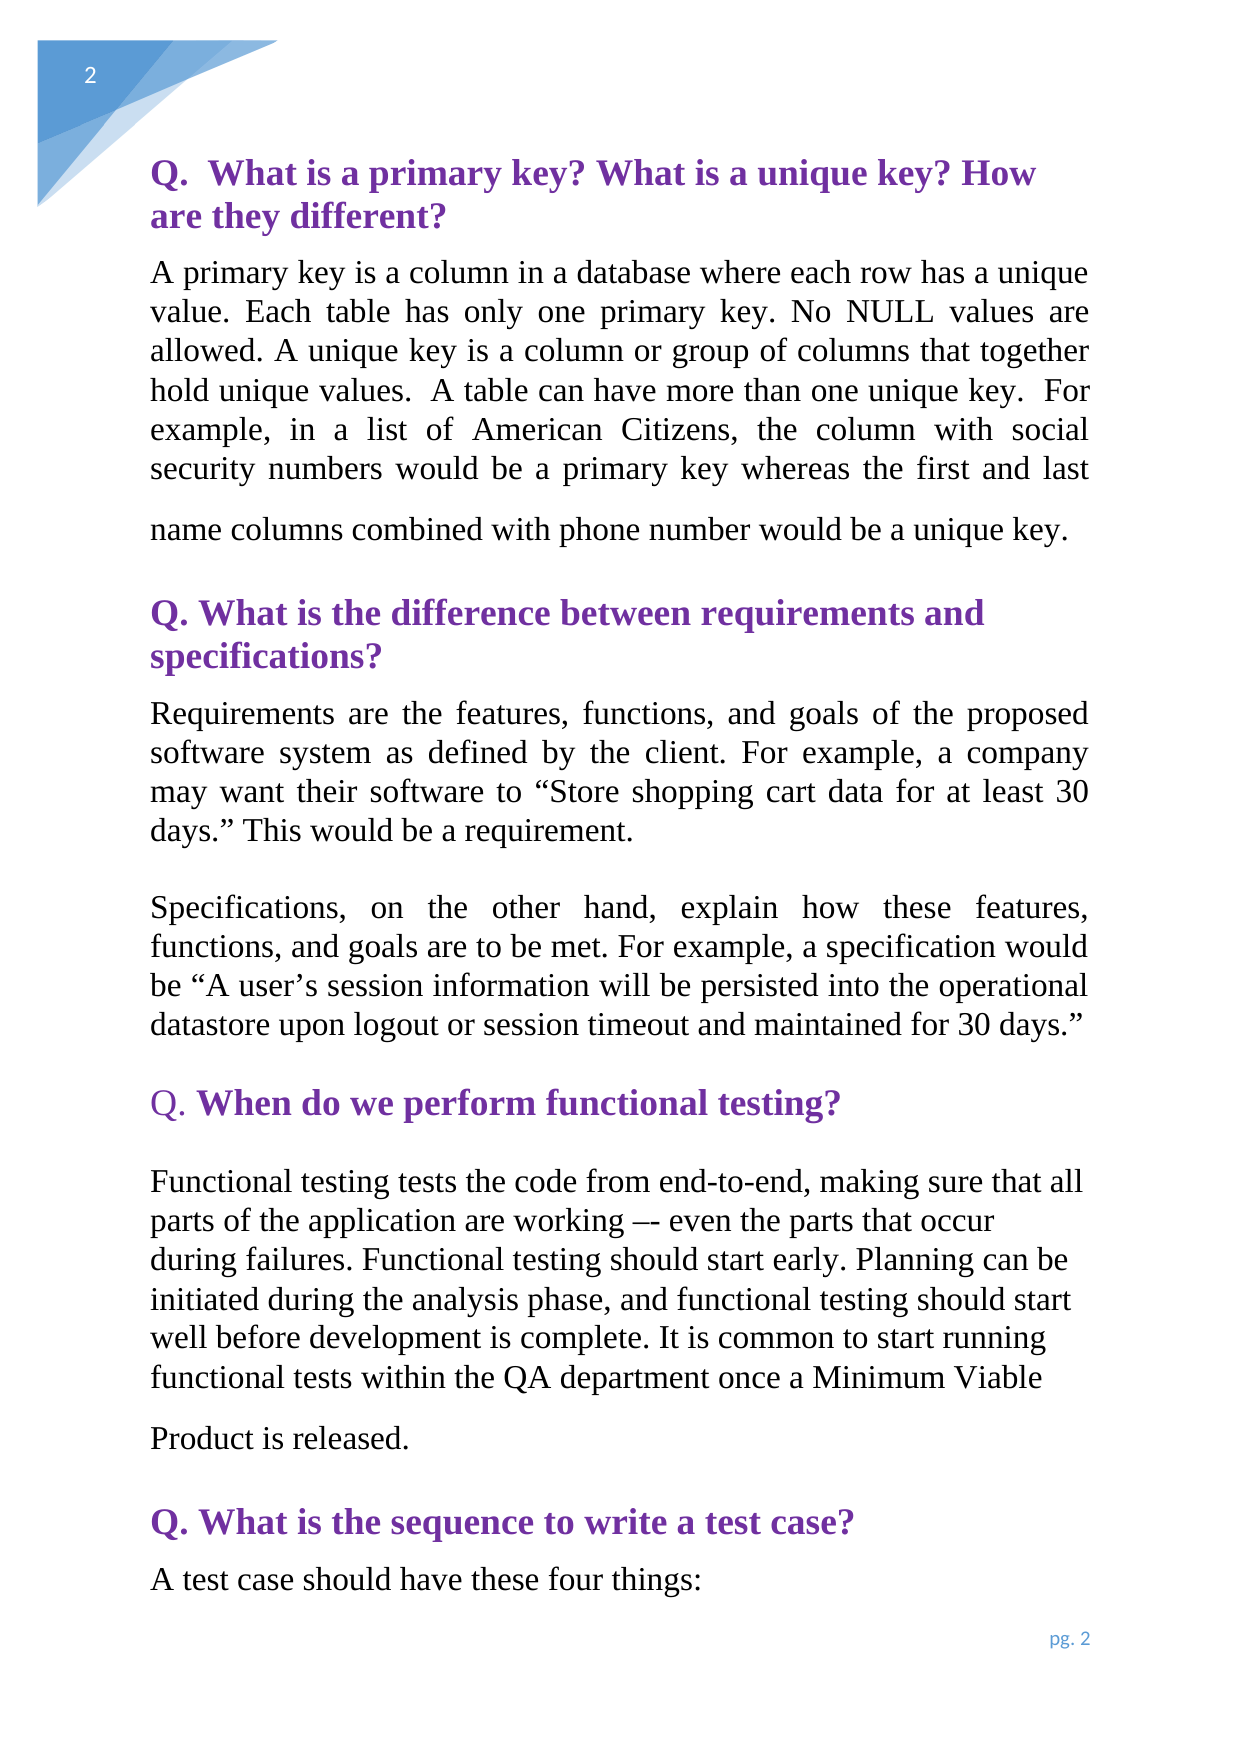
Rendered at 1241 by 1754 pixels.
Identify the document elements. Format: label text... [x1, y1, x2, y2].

text Q. When do we perform functional testing? [150, 1080, 1090, 1123]
text Q. What is the difference between requirements and specifications? [150, 591, 1090, 677]
text A primary key is a column in a database where each row has a unique value. Each table has only one primary key. No NULL values are allowed. A unique key is a column or group of columns that together hold unique values. A table can have more than one unique key. For example, in a list of American Citizens, the column with social security numbers would be a primary key whereas the first and last name columns combined with phone number would be a unique key. [150, 252, 1090, 553]
text Q. What is the sequence to write a test case? [150, 1500, 1090, 1543]
text Requirements are the features, functions, and goals of the proposed software system as defined by the client. For example, a company may want their software to “Store shopping cart data for at least 30 days.” This would be a requirement. [150, 693, 1090, 849]
picture [37, 40, 279, 209]
text Functional testing tests the code from end-to-end, making sure that all parts of the application are working –- even the parts that occur during failures. Functional testing should start early. Planning can be initiated during the analysis phase, and functional testing should start well before development is complete. It is common to start running functional tests within the QA department once a Minimum Viable Product is released. [150, 1161, 1090, 1462]
text Specifications, on the other hand, explain how these features, functions, and goals are to be met. For example, a specification would be “A user’s session information will be persisted into the operational datastore upon logout or session timeout and maintained for 30 days.” [150, 886, 1090, 1043]
text A test case should have these four things: [150, 1558, 1090, 1598]
text Q. What is a primary key? What is a unique key? How are they different? [150, 150, 1090, 236]
